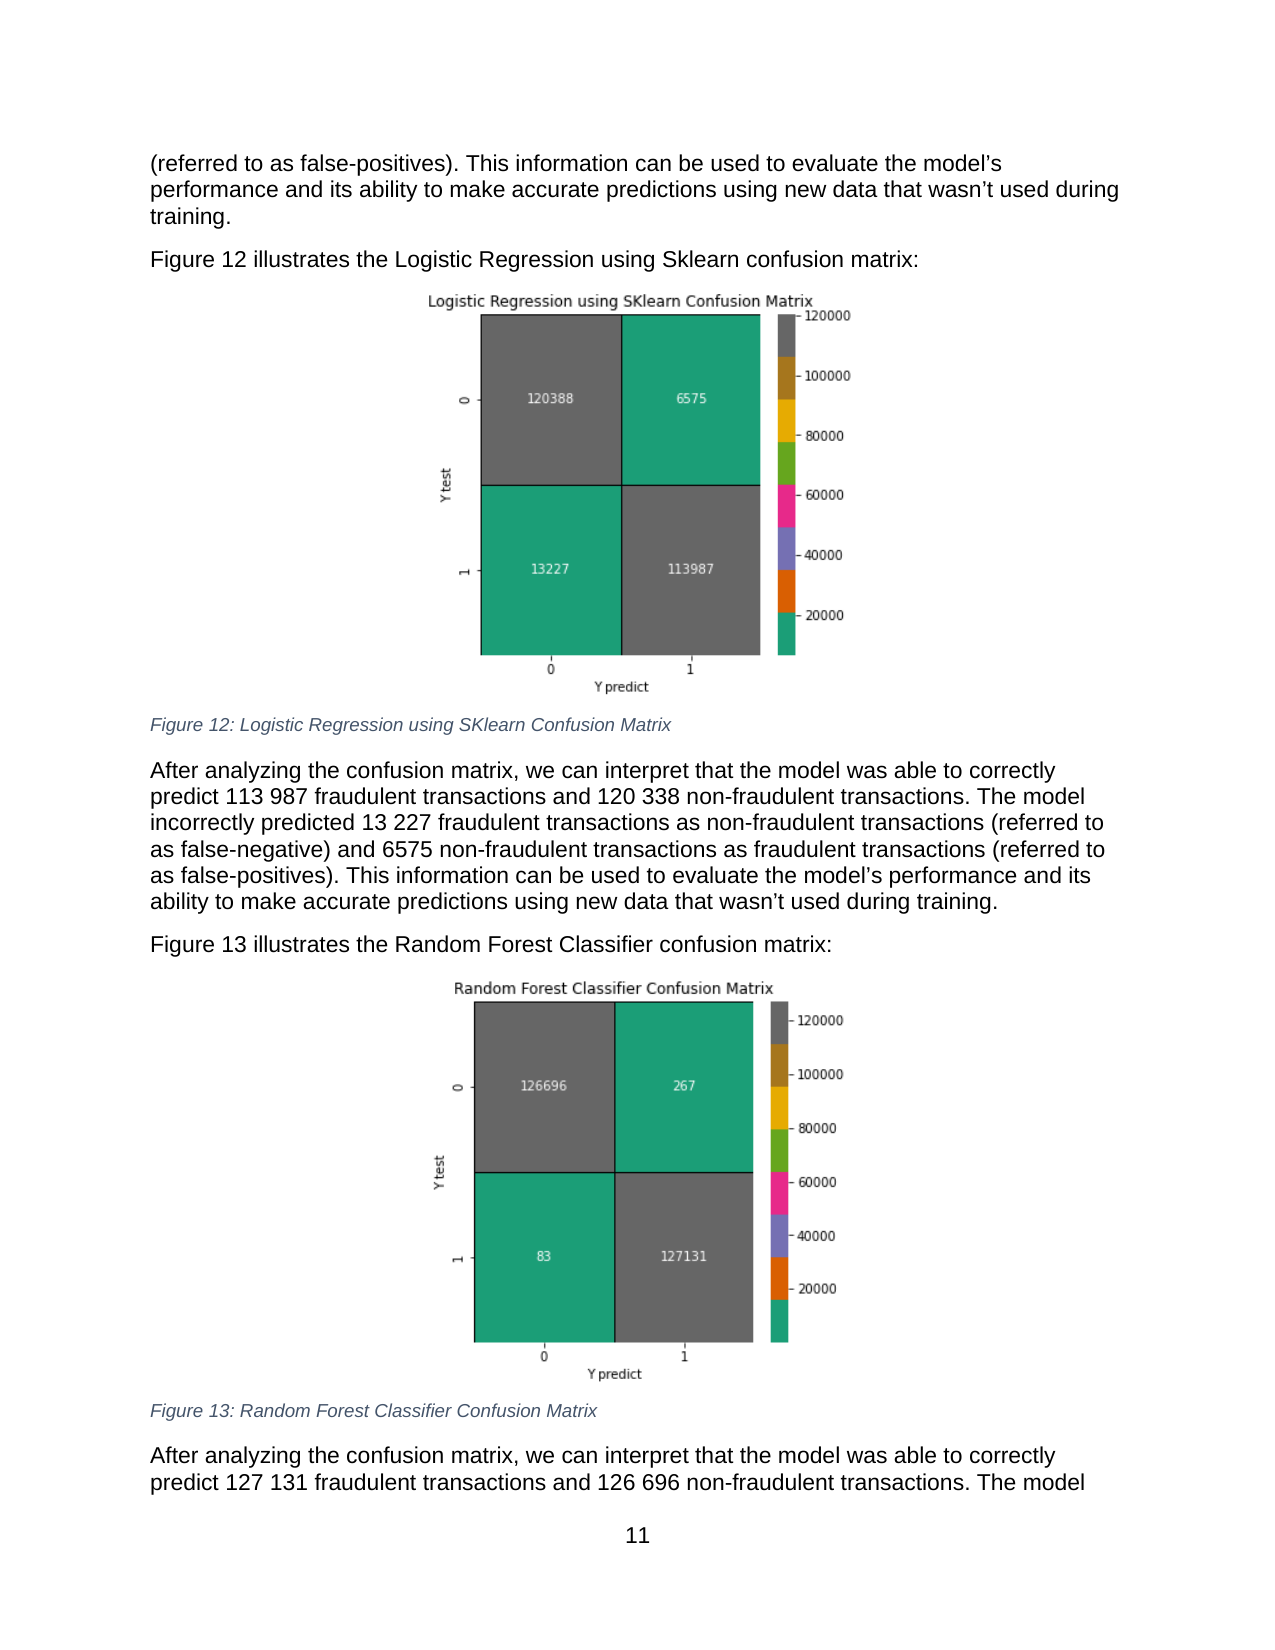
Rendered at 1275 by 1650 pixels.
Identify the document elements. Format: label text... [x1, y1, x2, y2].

text Figure 12 illustrates the Logistic Regression using Sklearn confusion matrix: [150, 246, 1125, 272]
text Figure 13 illustrates the Random Forest Classifier confusion matrix: [150, 931, 1125, 958]
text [150, 150, 1125, 229]
picture [429, 974, 846, 1384]
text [150, 1442, 1125, 1495]
text After analyzing the confusion matrix, we can interpret that the model was able to correctly predict 113 987 fraudulent transactions and 120 338 non-fraudulent transactions. The model incorrectly predicted 13 227 fraudulent transactions as non-fraudulent transactions (referred to as false-negative) and 6575 non-fraudulent transactions as fraudulent transactions (referred to as false-positives). This information can be used to evaluate the model’s performance and its ability to make accurate predictions using new data that wasn’t used during training. [150, 757, 1125, 915]
picture [423, 288, 852, 698]
